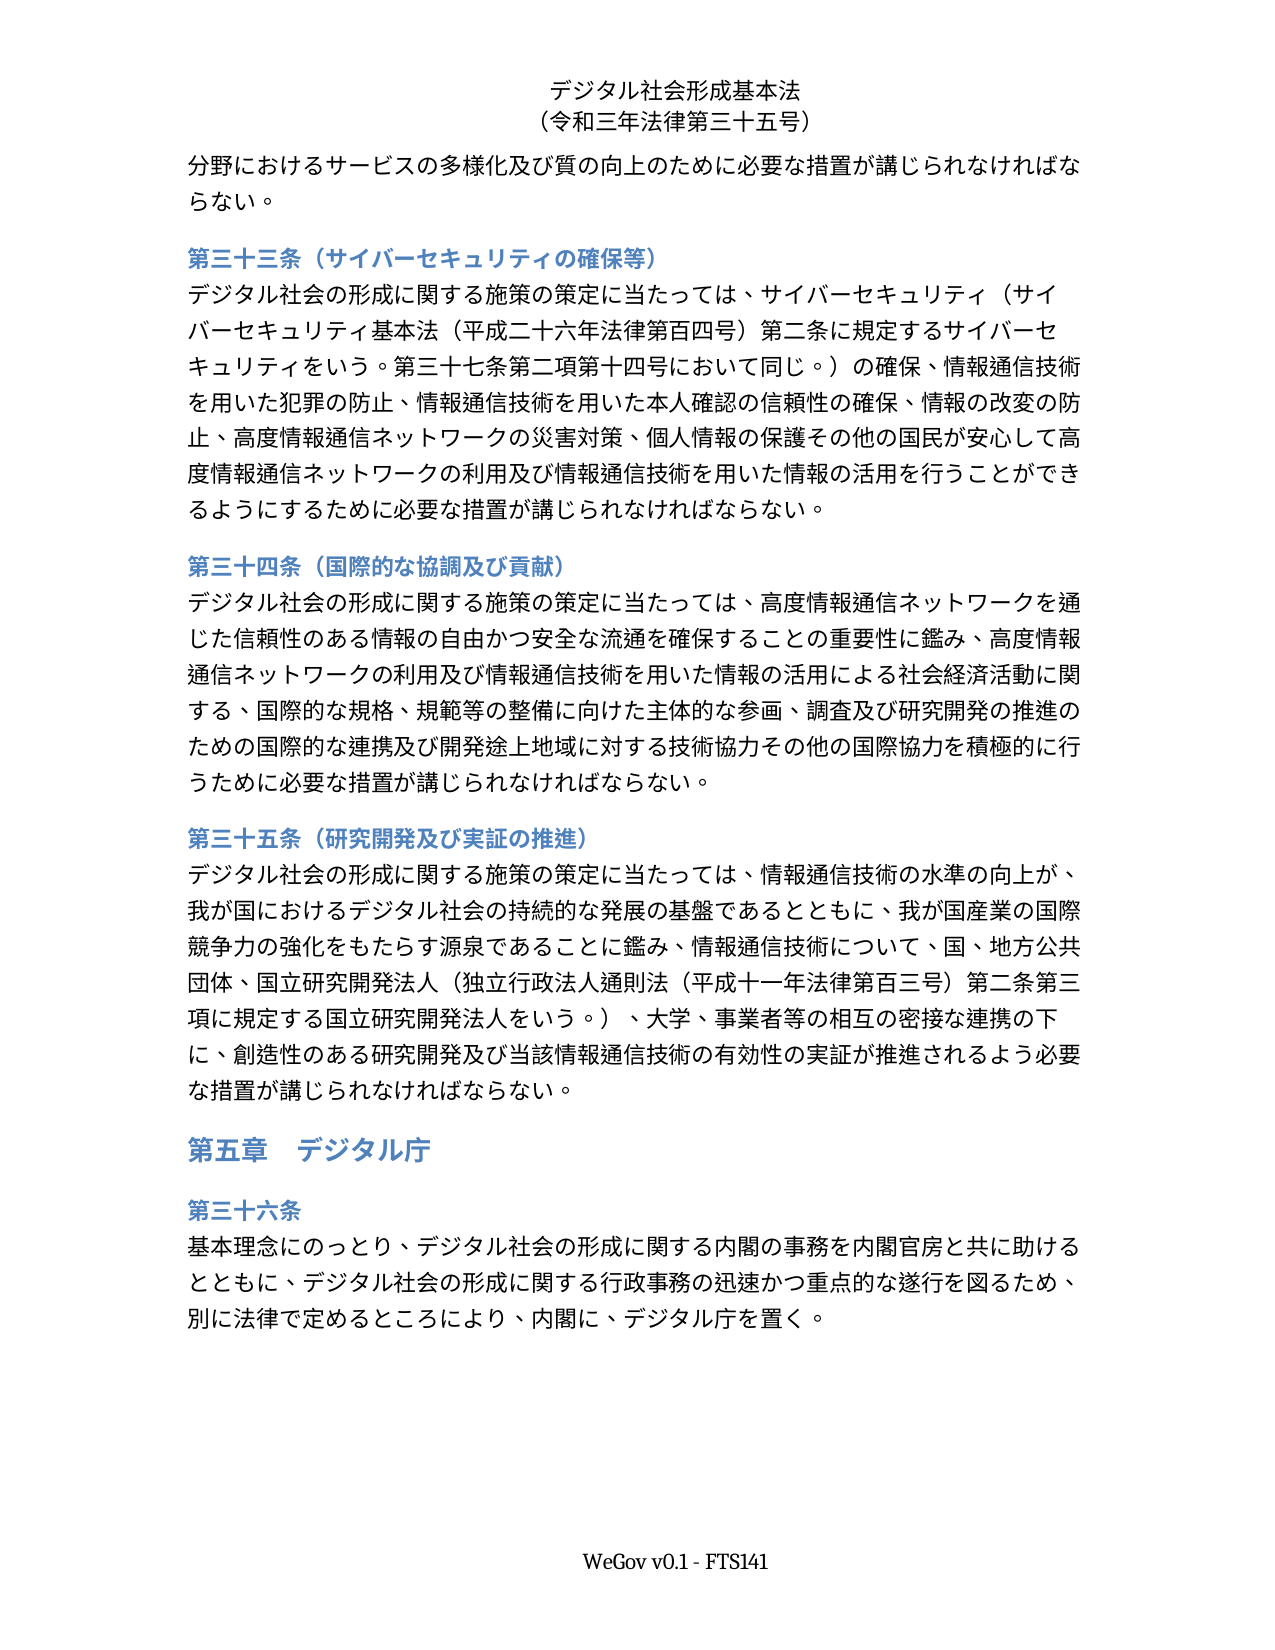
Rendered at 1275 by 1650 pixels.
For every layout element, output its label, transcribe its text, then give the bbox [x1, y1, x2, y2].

subtitle 第三十三条（サイバーセキュリティの確保等） [187, 243, 1087, 274]
text 基本理念にのっとり、デジタル社会の形成に関する内閣の事務を内閣官房と共に助けるとともに、デジタル社会の形成に関する行政事務の迅速かつ重点的な遂行を図るため、別に法律で定めるところにより、内閣に、デジタル庁を置く。 [187, 1231, 1087, 1334]
subtitle 第三十五条（研究開発及び実証の推進） [187, 823, 1087, 855]
subtitle 第三十四条（国際的な協調及び貢献） [187, 551, 1087, 582]
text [187, 150, 1087, 217]
text デジタル社会の形成に関する施策の策定に当たっては、サイバーセキュリティ（サイバーセキュリティ基本法（平成二十六年法律第百四号）第二条に規定するサイバーセキュリティをいう。第三十七条第二項第十四号において同じ。）の確保、情報通信技術を用いた犯罪の防止、情報通信技術を用いた本人確認の信頼性の確保、情報の改変の防止、高度情報通信ネットワークの災害対策、個人情報の保護その他の国民が安心して高度情報通信ネットワークの利用及び情報通信技術を用いた情報の活用を行うことができるようにするために必要な措置が講じられなければならない。 [187, 279, 1087, 526]
text デジタル社会の形成に関する施策の策定に当たっては、情報通信技術の水準の向上が、我が国におけるデジタル社会の持続的な発展の基盤であるとともに、我が国産業の国際競争力の強化をもたらす源泉であることに鑑み、情報通信技術について、国、地方公共団体、国立研究開発法人（独立行政法人通則法（平成十一年法律第百三号）第二条第三項に規定する国立研究開発法人をいう。）、大学、事業者等の相互の密接な連携の下に、創造性のある研究開発及び当該情報通信技術の有効性の実証が推進されるよう必要な措置が講じられなければならない。 [187, 859, 1087, 1106]
text デジタル社会の形成に関する施策の策定に当たっては、高度情報通信ネットワークを通じた信頼性のある情報の自由かつ安全な流通を確保することの重要性に鑑み、高度情報通信ネットワークの利用及び情報通信技術を用いた情報の活用による社会経済活動に関する、国際的な規格、規範等の整備に向けた主体的な参画、調査及び研究開発の推進のための国際的な連携及び開発途上地域に対する技術協力その他の国際協力を積極的に行うために必要な措置が講じられなければならない。 [187, 587, 1087, 798]
subtitle 第三十六条 [187, 1195, 1087, 1226]
subtitle 第五章 デジタル庁 [187, 1132, 1087, 1169]
